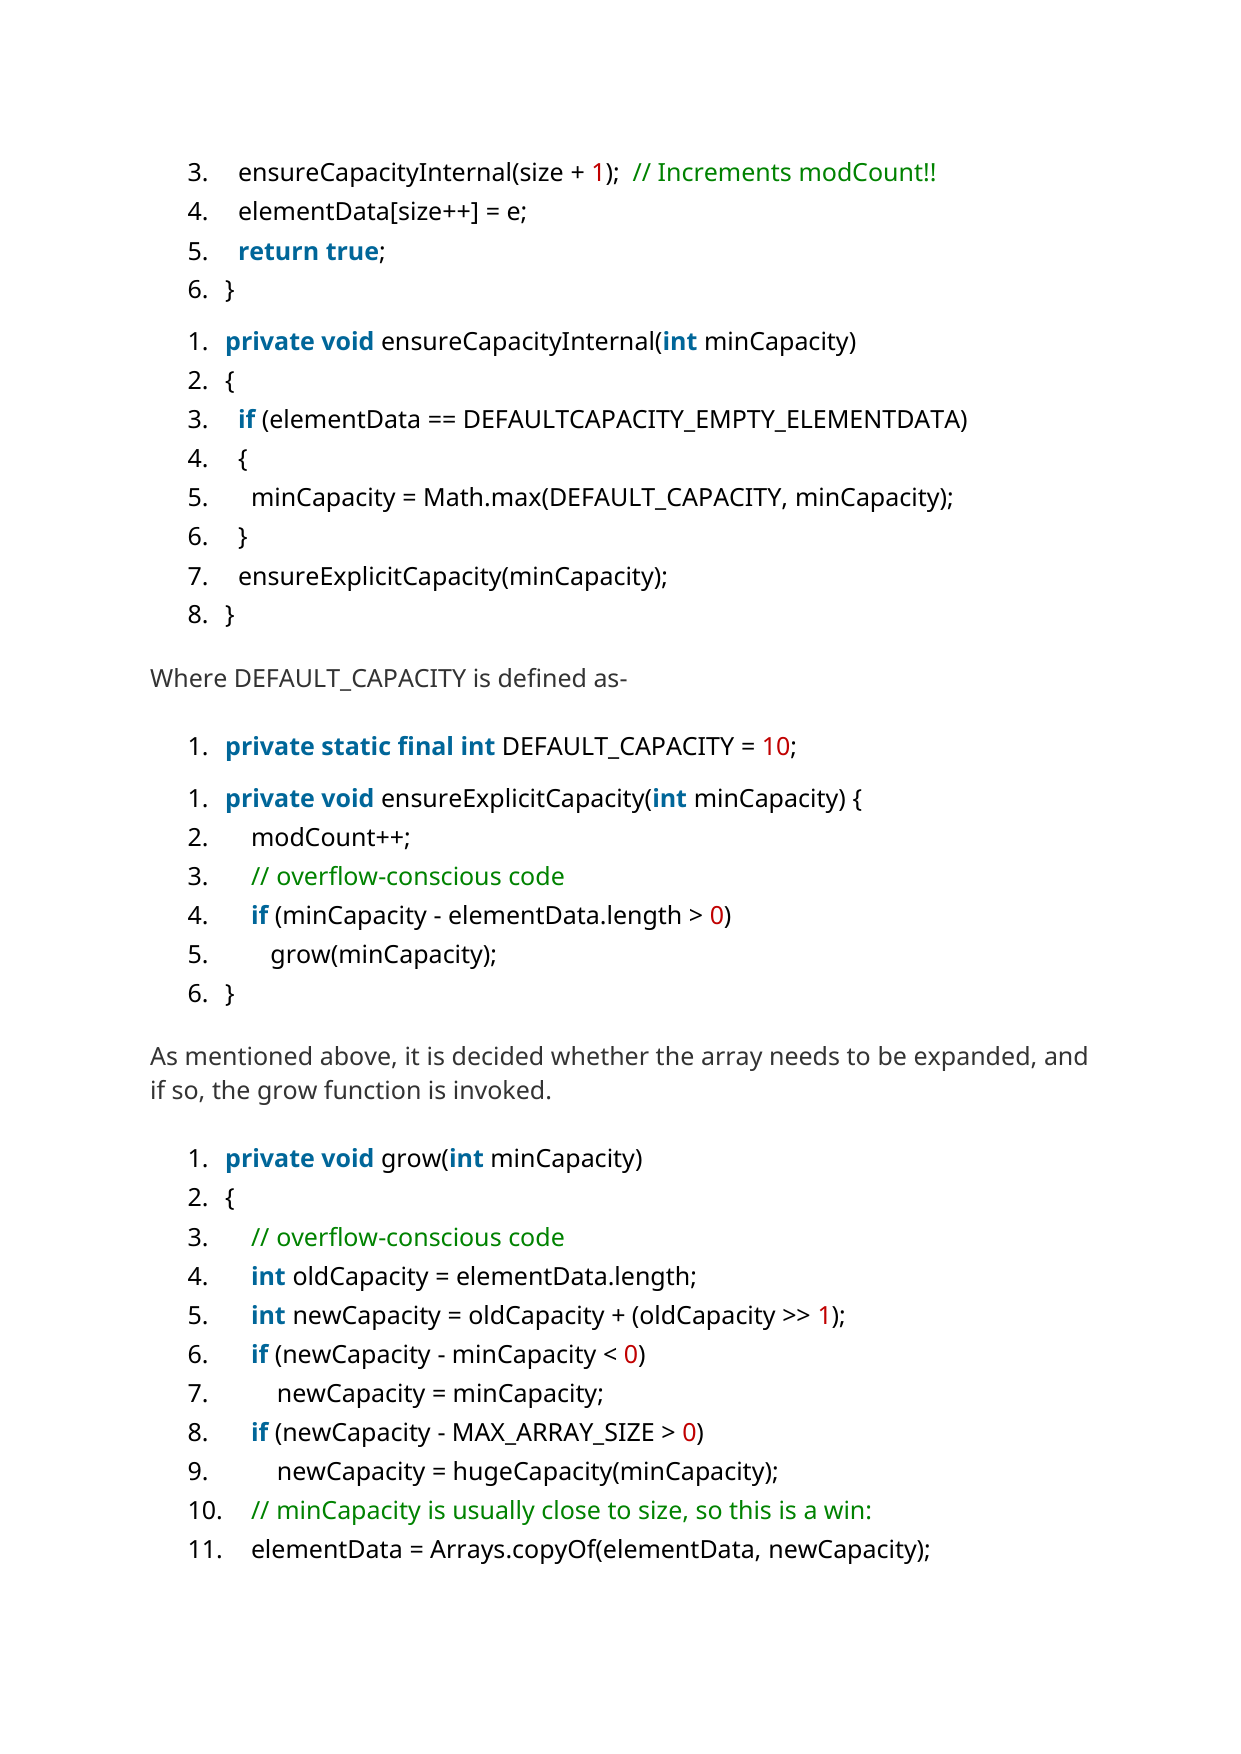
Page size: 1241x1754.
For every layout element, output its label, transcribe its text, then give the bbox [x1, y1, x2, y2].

list minCapacity = Math.max(DEFAULT_CAPACITY, minCapacity); [187, 475, 1090, 514]
list } [187, 971, 1090, 1009]
list ensureCapacityInternal(size + 1); // Increments modCount!! [187, 150, 1090, 189]
list { [187, 358, 1090, 397]
text Where DEFAULT_CAPACITY is defined as- [150, 660, 1090, 694]
list } [187, 514, 1090, 553]
list if (minCapacity - elementData.length > 0) [187, 892, 1090, 931]
list } [187, 592, 1090, 631]
list { [187, 436, 1090, 475]
list private void grow(int minCapacity) [187, 1136, 1090, 1175]
list elementData[size++] = e; [187, 189, 1090, 228]
list int oldCapacity = elementData.length; [187, 1253, 1090, 1292]
list private void ensureExplicitCapacity(int minCapacity) { [187, 775, 1090, 814]
list if (newCapacity - MAX_ARRAY_SIZE > 0) [187, 1409, 1090, 1448]
list { [187, 1175, 1090, 1214]
text As mentioned above, it is decided whether the array needs to be expanded, and if so, the grow function is invoked. [150, 1039, 1090, 1107]
list return true; [187, 228, 1090, 267]
list if (elementData == DEFAULTCAPACITY_EMPTY_ELEMENTDATA) [187, 397, 1090, 436]
list elementData = Arrays.copyOf(elementData, newCapacity); [187, 1527, 1090, 1566]
list if (newCapacity - minCapacity < 0) [187, 1331, 1090, 1370]
list ensureExplicitCapacity(minCapacity); [187, 553, 1090, 592]
list modCount++; [187, 814, 1090, 853]
list // overflow-conscious code [187, 1214, 1090, 1253]
list int newCapacity = oldCapacity + (oldCapacity >> 1); [187, 1292, 1090, 1331]
list // minCapacity is usually close to size, so this is a win: [187, 1488, 1090, 1527]
list private void ensureCapacityInternal(int minCapacity) [187, 319, 1090, 358]
list } [187, 267, 1090, 306]
list newCapacity = minCapacity; [187, 1370, 1090, 1409]
list private static final int DEFAULT_CAPACITY = 10; [187, 724, 1090, 763]
list grow(minCapacity); [187, 931, 1090, 971]
list // overflow-conscious code [187, 853, 1090, 892]
list newCapacity = hugeCapacity(minCapacity); [187, 1448, 1090, 1488]
